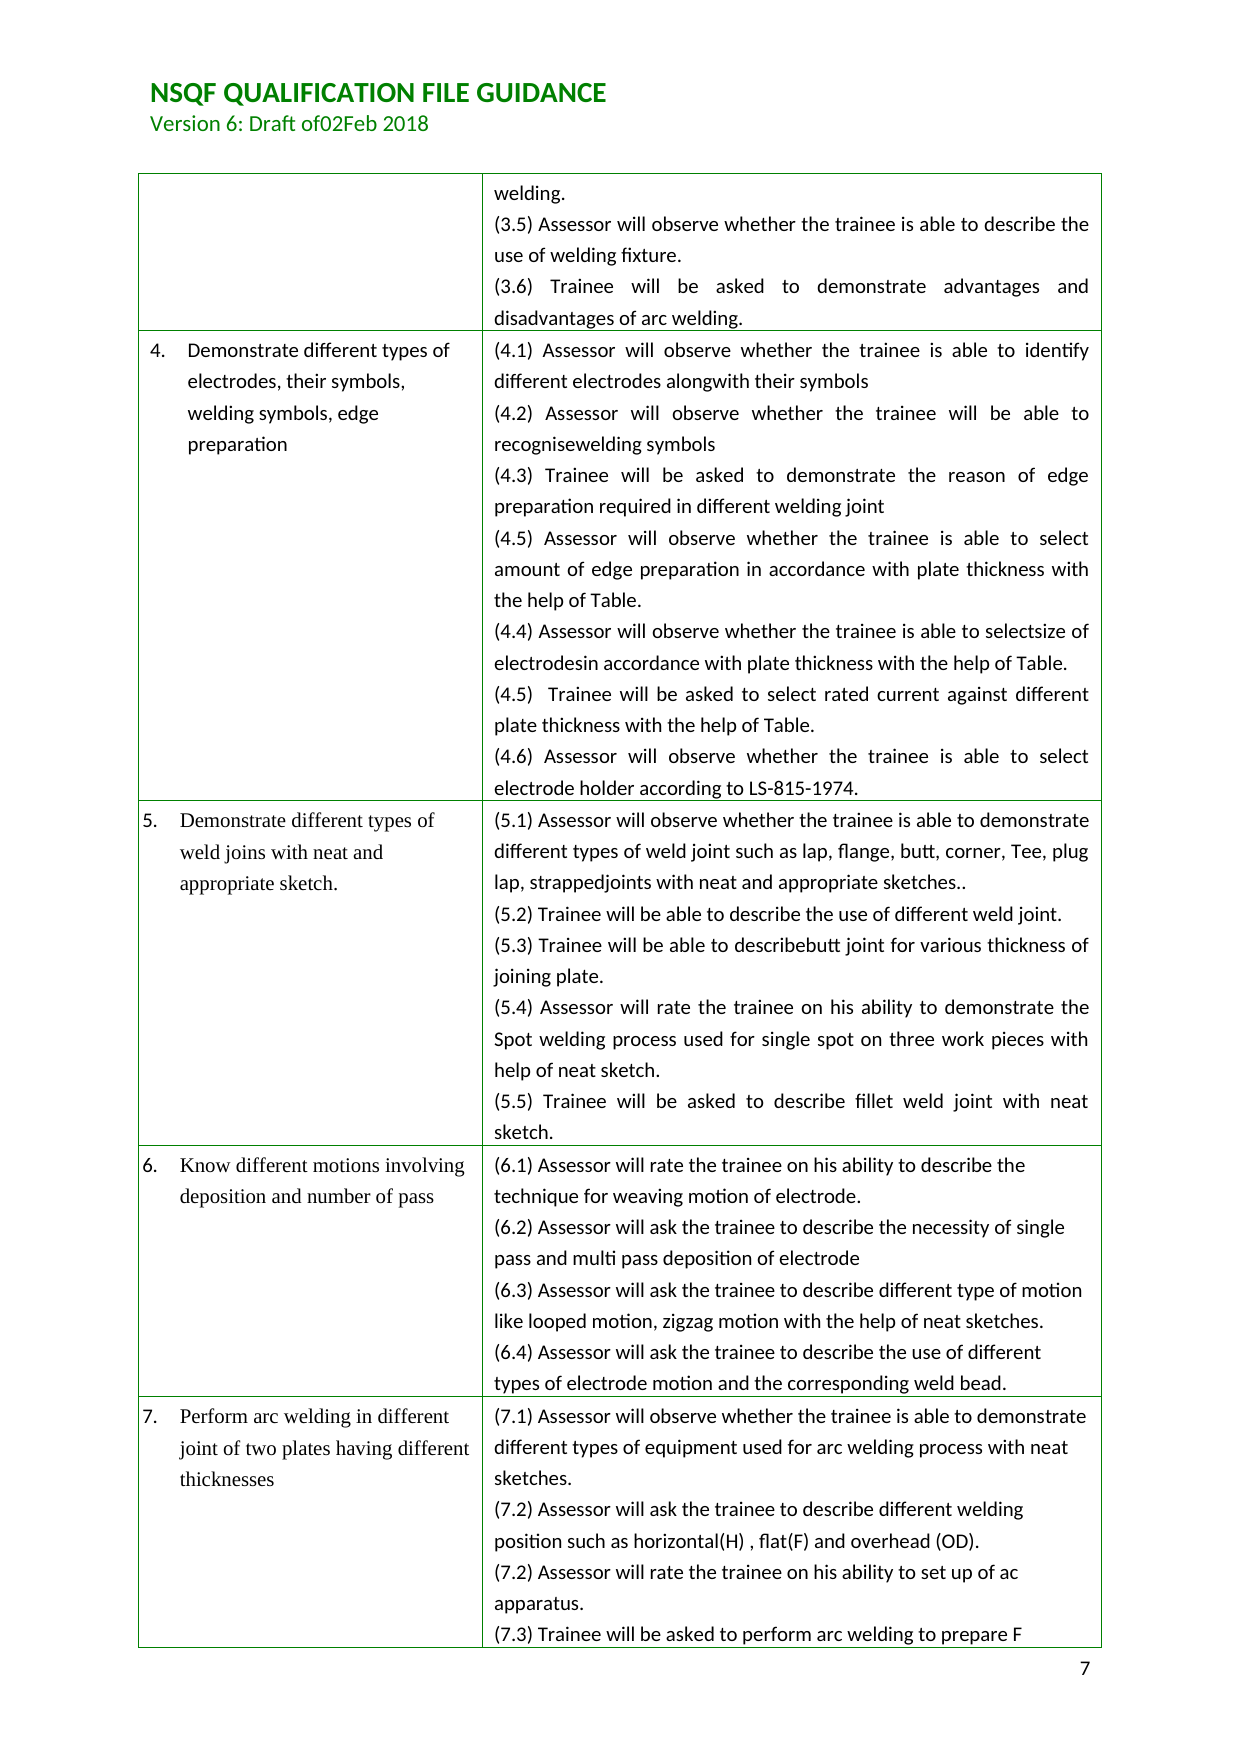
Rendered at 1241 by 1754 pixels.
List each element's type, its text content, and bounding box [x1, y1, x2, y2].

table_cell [483, 174, 1101, 330]
table_cell (5.1) Assessor will observe whether the trainee is able to demonstrate different types of weld joint such as lap, flange, butt, corner, Tee, plug lap, strappedjoints with neat and appropriate sketches.. (5.2) Trainee will be able to describe the use of different weld joint. (5.3) Trainee will be able to describebutt joint for various thickness of joining plate. (5.4) Assessor will rate the trainee on his ability to demonstrate the Spot welding process used for single spot on three work pieces with help of neat sketch. (5.5) Trainee will be asked to describe fillet weld joint with neat sketch. [483, 801, 1101, 1145]
table_cell (4.1) Assessor will observe whether the trainee is able to identify different electrodes alongwith their symbols (4.2) Assessor will observe whether the trainee will be able to recognisewelding symbols (4.3) Trainee will be asked to demonstrate the reason of edge preparation required in different welding joint (4.5) Assessor will observe whether the trainee is able to select amount of edge preparation in accordance with plate thickness with the help of Table. (4.4) Assessor will observe whether the trainee is able to selectsize of electrodesin accordance with plate thickness with the help of Table. (4.5) Trainee will be asked to select rated current against different plate thickness with the help of Table. (4.6) Assessor will observe whether the trainee is able to select electrode holder according to LS-815-1974. [483, 331, 1101, 800]
table_cell Demonstrate different types of electrodes, their symbols, welding symbols, edge preparation [139, 331, 482, 800]
table_cell Know different motions involving deposition and number of pass [139, 1146, 482, 1396]
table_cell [483, 1397, 1101, 1647]
table_cell Demonstrate different types of weld joins with neat and appropriate sketch. [139, 801, 482, 1145]
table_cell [139, 1397, 482, 1647]
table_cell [139, 174, 482, 330]
table_cell (6.1) Assessor will rate the trainee on his ability to describe the technique for weaving motion of electrode. (6.2) Assessor will ask the trainee to describe the necessity of single pass and multi pass deposition of electrode (6.3) Assessor will ask the trainee to describe different type of motion like looped motion, zigzag motion with the help of neat sketches. (6.4) Assessor will ask the trainee to describe the use of different types of electrode motion and the corresponding weld bead. [483, 1146, 1101, 1396]
